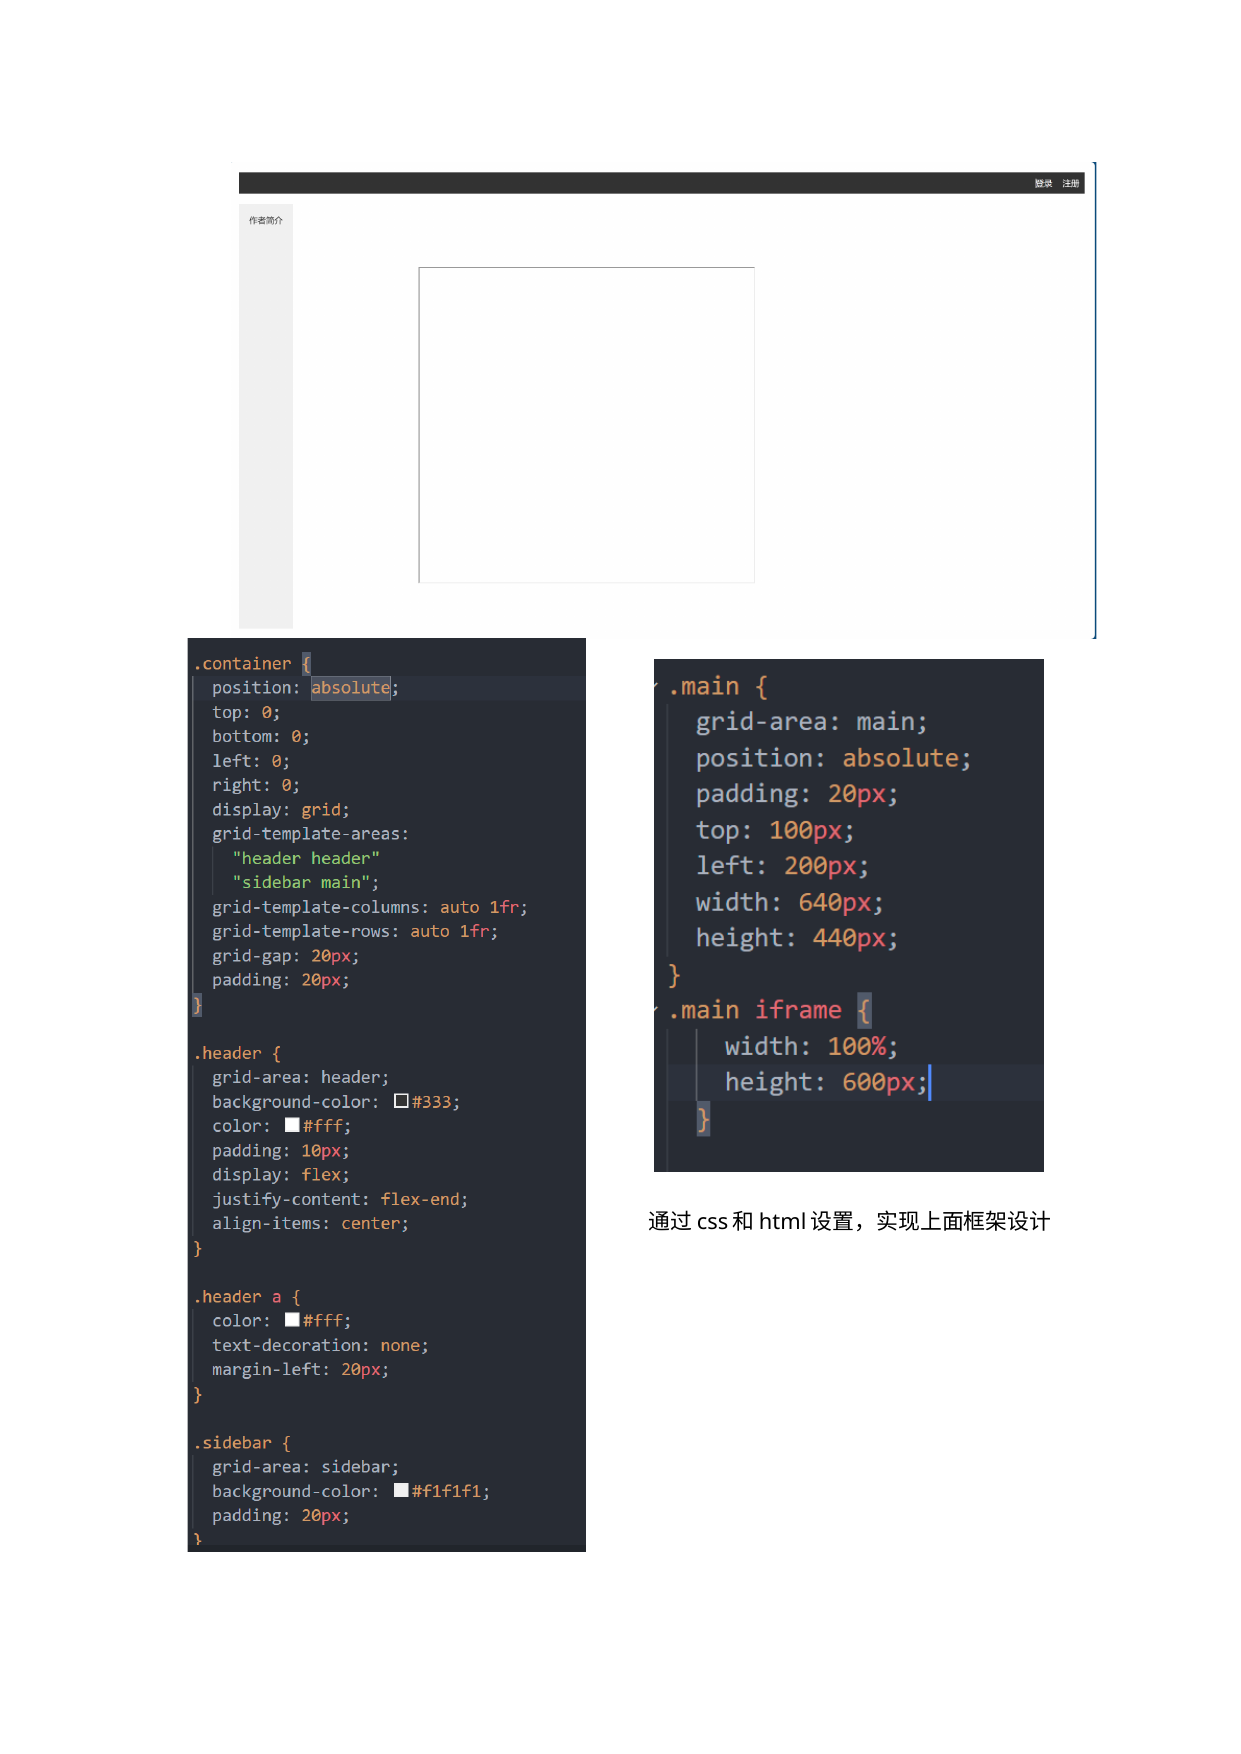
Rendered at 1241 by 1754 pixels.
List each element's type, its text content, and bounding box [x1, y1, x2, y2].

picture [187, 162, 1097, 1552]
picture [654, 659, 1044, 1172]
text 通过css和html设置，实现上面框架设计 [586, 1204, 1053, 1236]
